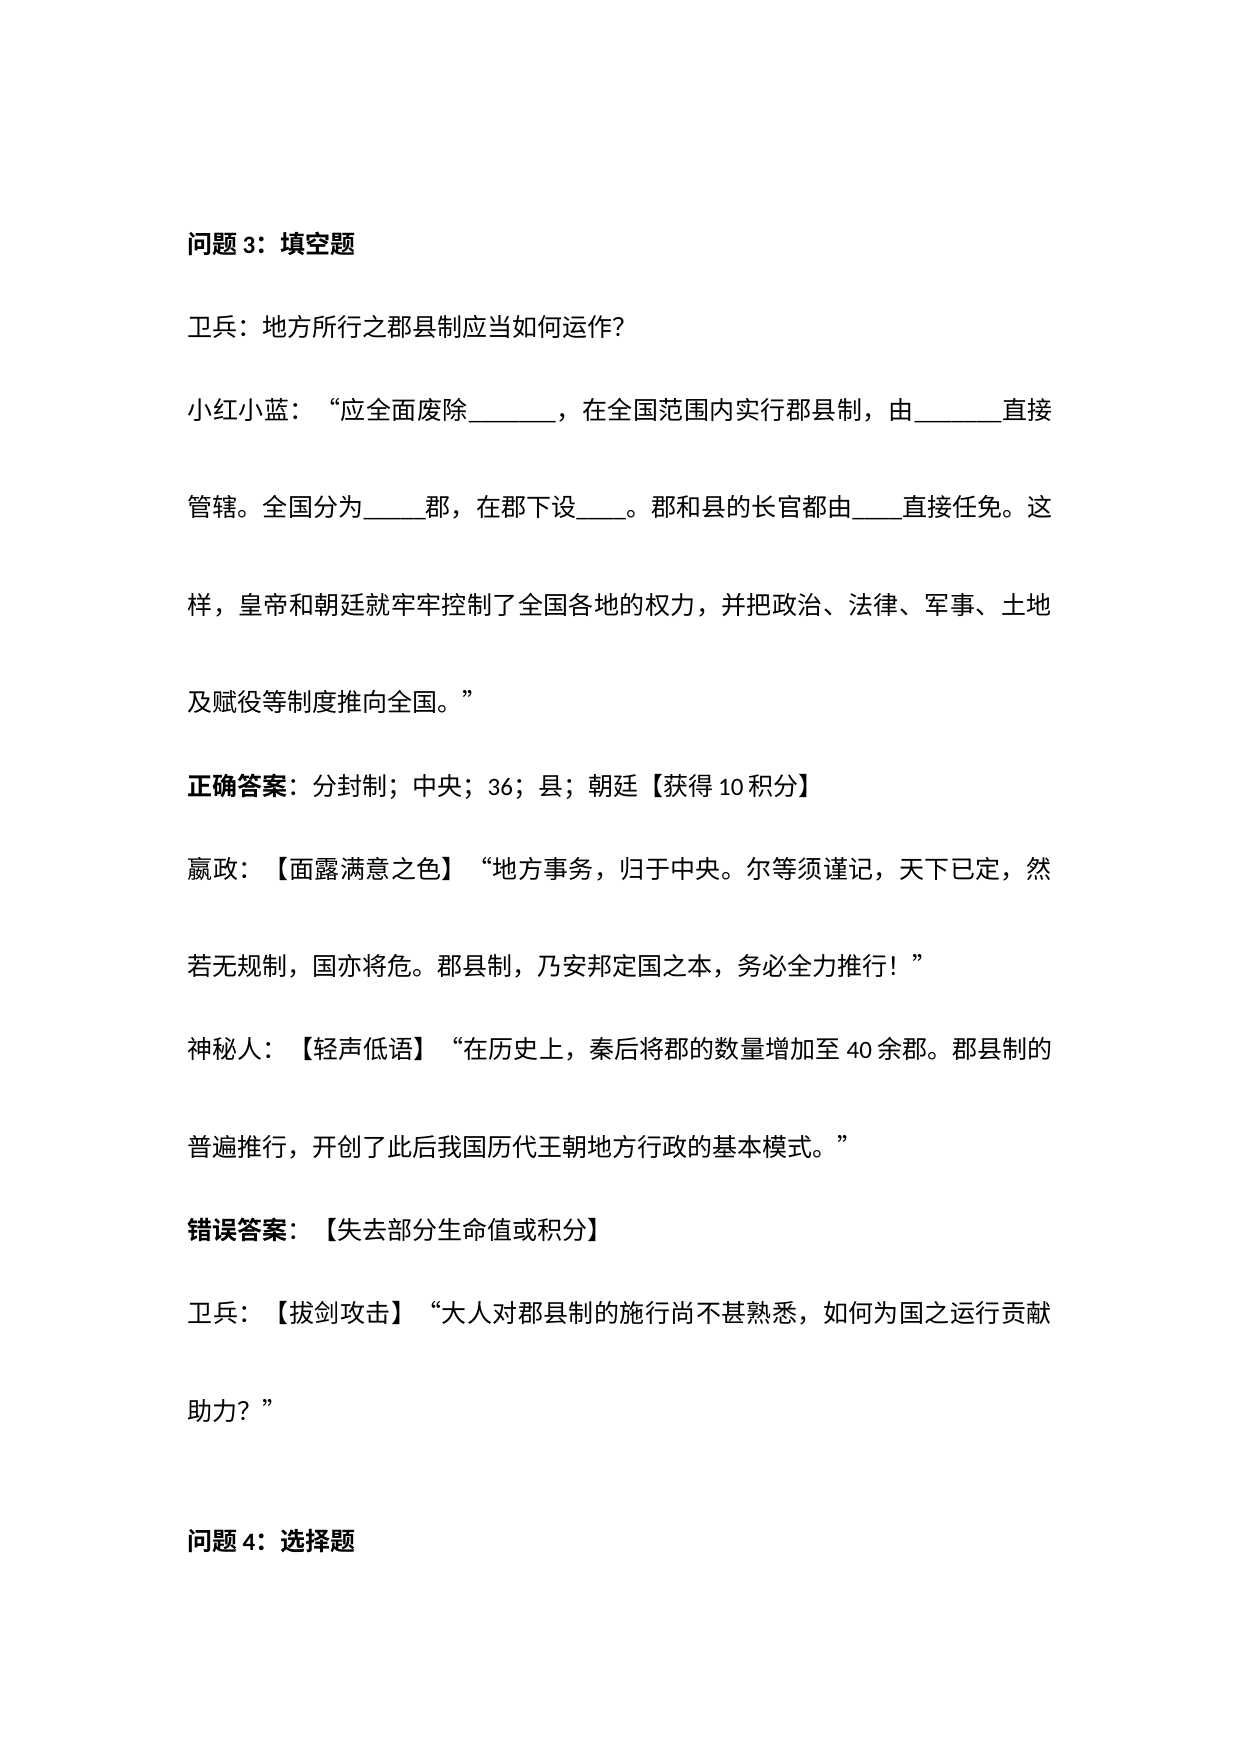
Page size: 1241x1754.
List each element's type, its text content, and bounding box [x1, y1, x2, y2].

text 卫兵：【拔剑攻击】“大人对郡县制的施行尚不甚熟悉，如何为国之运行贡献助力？” [187, 1279, 1053, 1442]
text 神秘人：【轻声低语】“在历史上，秦后将郡的数量增加至40余郡。郡县制的普遍推行，开创了此后我国历代王朝地方行政的基本模式。” [187, 1015, 1053, 1178]
text 错误答案：【失去部分生命值或积分】 [187, 1196, 1053, 1261]
text 正确答案：分封制；中央；36；县；朝廷【获得10积分】 [187, 752, 1053, 817]
text 问题3：填空题 [187, 210, 1053, 275]
text 小红小蓝：“应全面废除_______，在全国范围内实行郡县制，由_______直接管辖。全国分为_____郡，在郡下设____。郡和县的长官都由____直接任免。这样，皇帝和朝廷就牢牢控制了全国各地的权力，并把政治、法律、军事、土地及赋役等制度推向全国。” [187, 376, 1053, 733]
text 卫兵：地方所行之郡县制应当如何运作？ [187, 293, 1053, 358]
text 问题4：选择题 [187, 1507, 1053, 1572]
text 嬴政：【面露满意之色】“地方事务，归于中央。尔等须谨记，天下已定，然若无规制，国亦将危。郡县制，乃安邦定国之本，务必全力推行！” [187, 835, 1053, 997]
